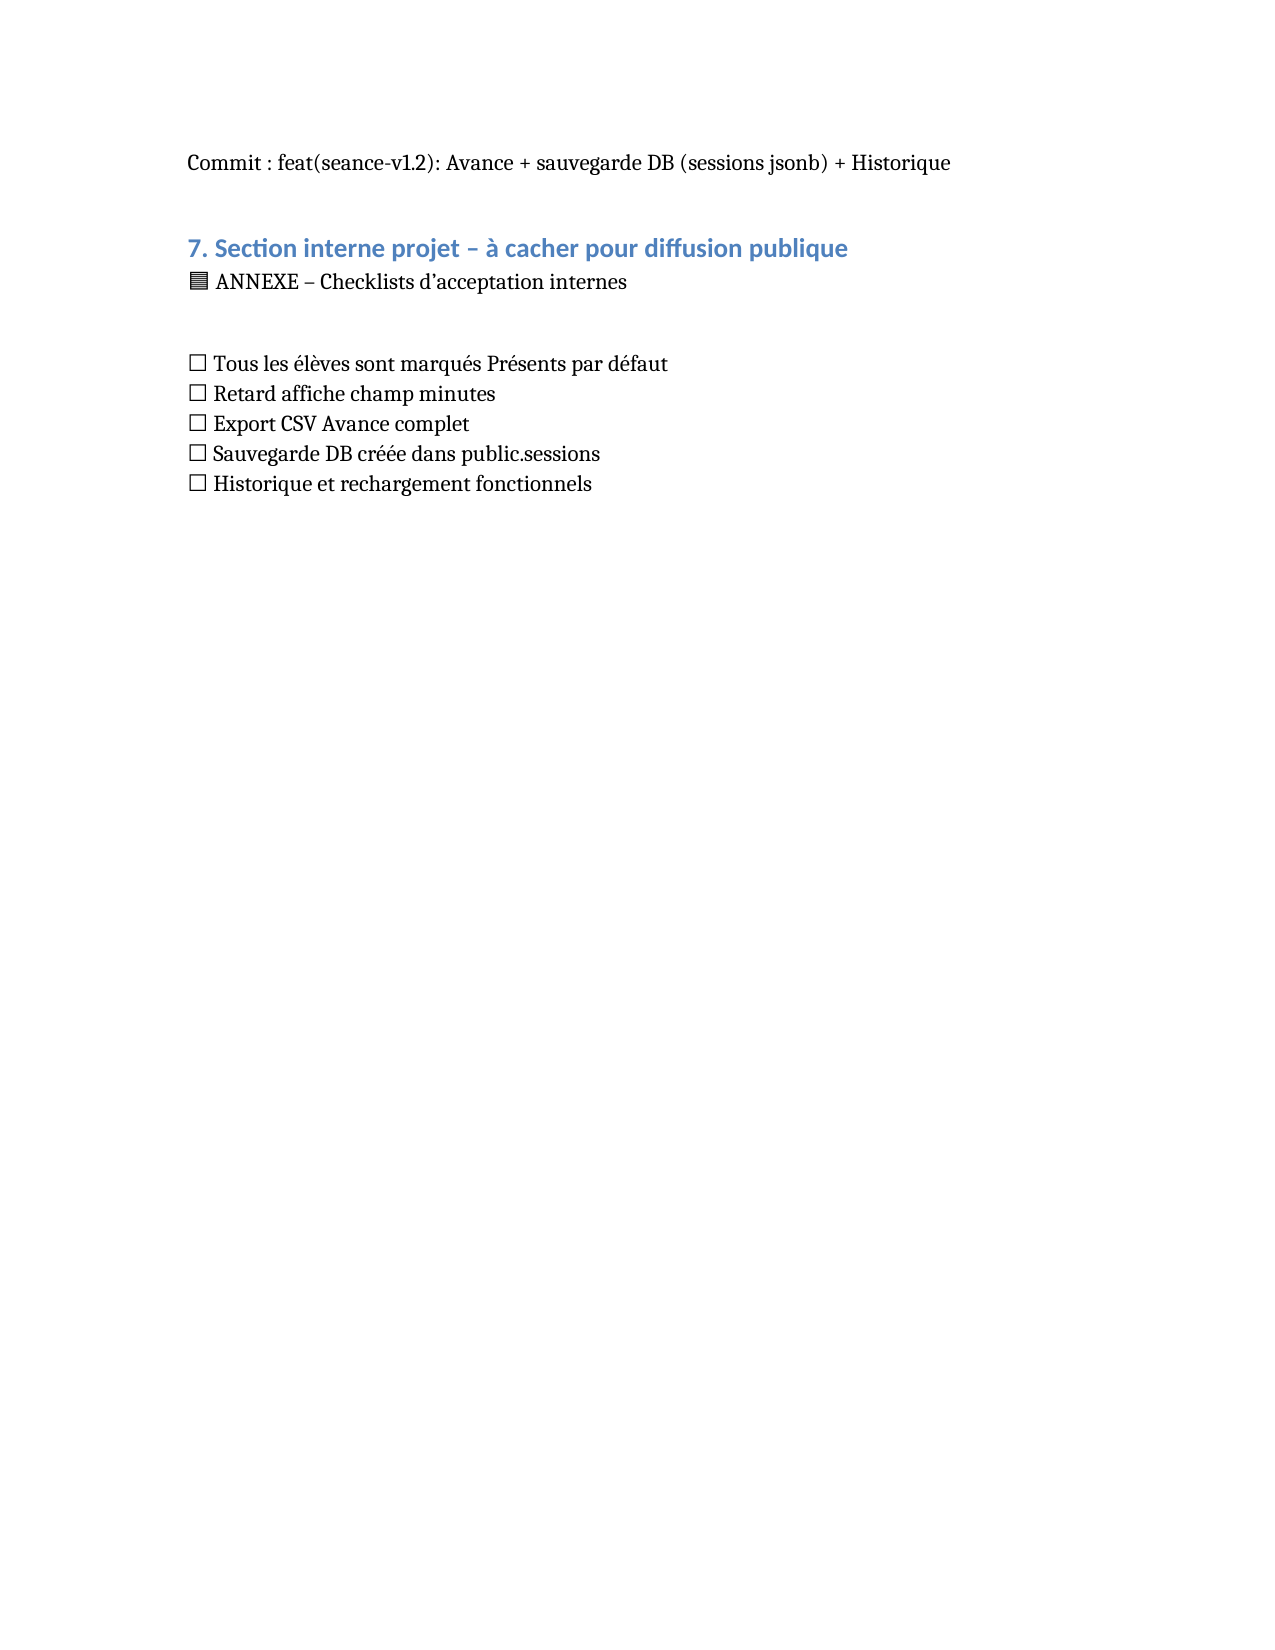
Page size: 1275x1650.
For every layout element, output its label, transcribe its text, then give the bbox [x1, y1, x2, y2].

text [187, 150, 1087, 207]
text ☐ Tous les élèves sont marqués Présents par défaut ☐ Retard affiche champ minutes ☐ Export CSV Avance complet ☐ Sauvegarde DB créée dans public.sessions ☐ Historique et rechargement fonctionnels [187, 350, 1087, 528]
subtitle 7. Section interne projet – à cacher pour diffusion publique [187, 231, 1087, 264]
text 🟦 ANNEXE – Checklists d’acceptation internes [187, 269, 1087, 326]
